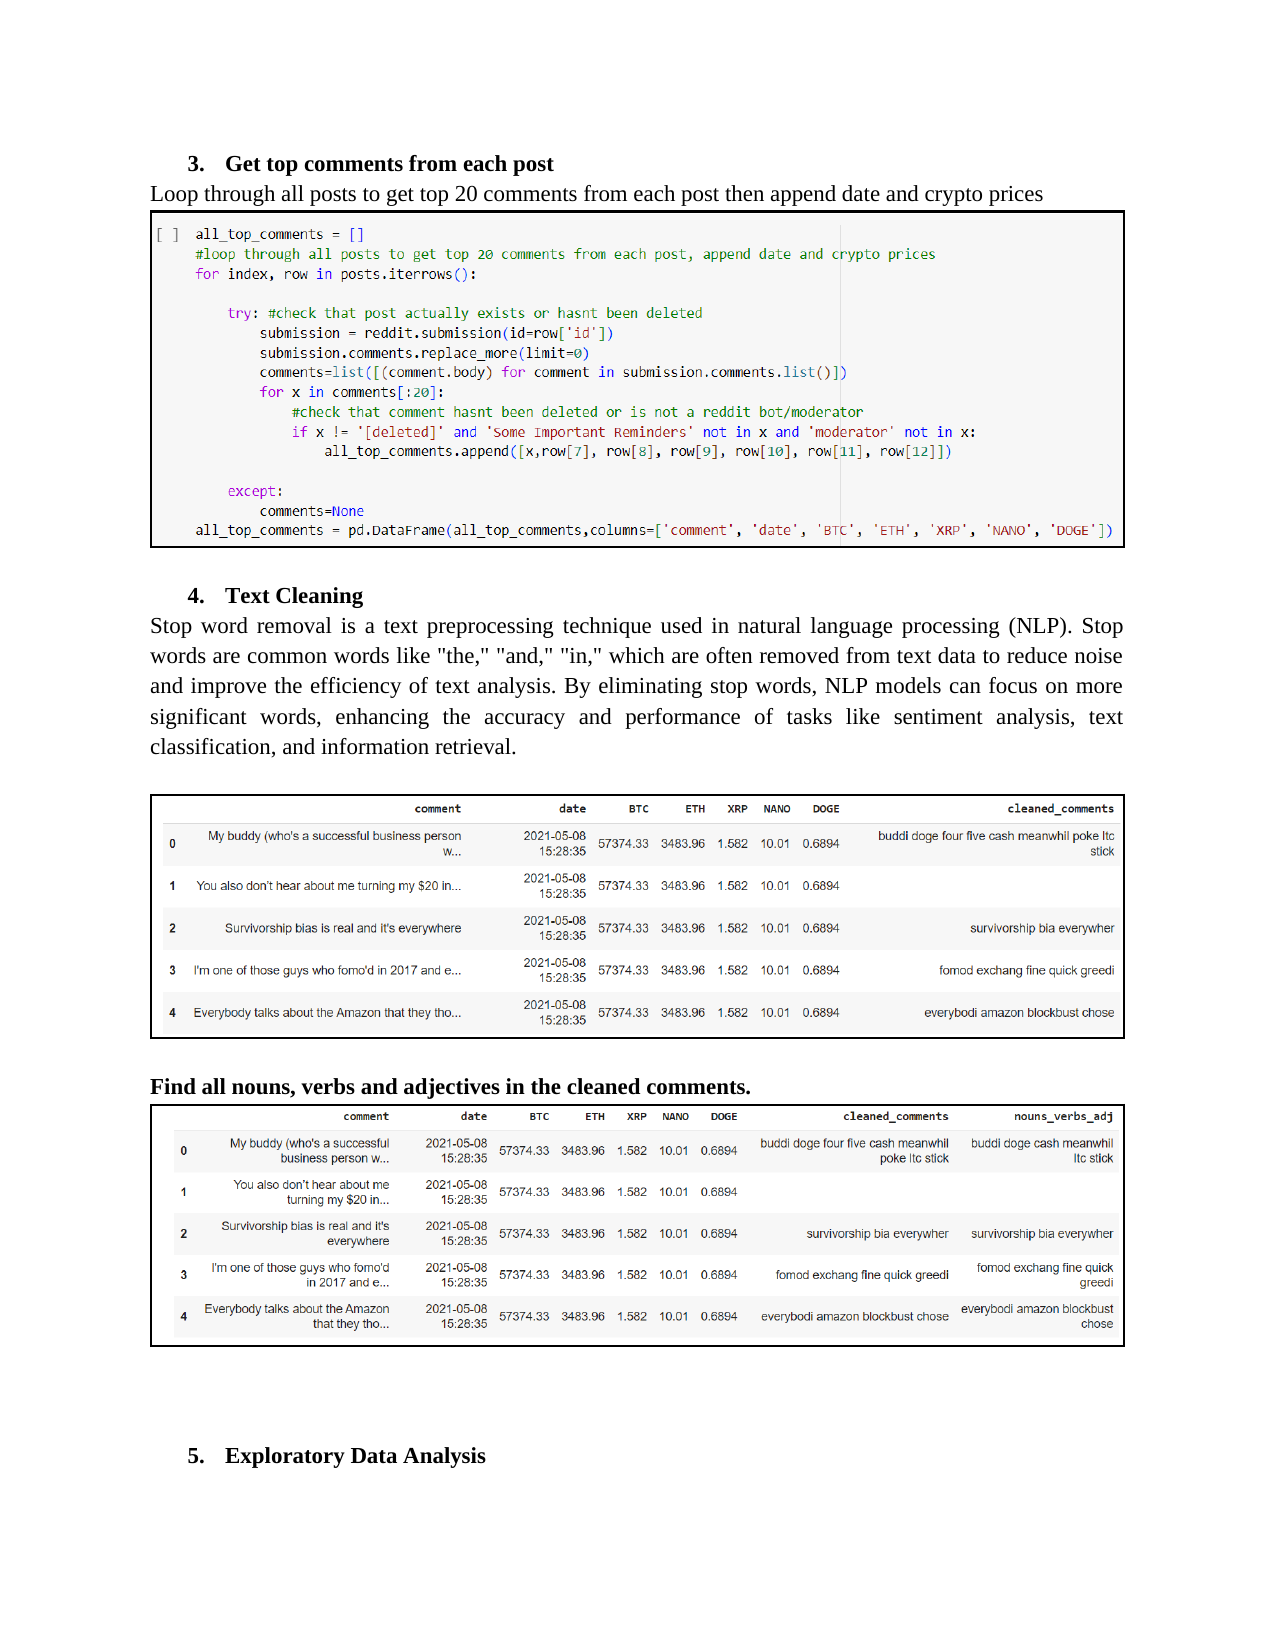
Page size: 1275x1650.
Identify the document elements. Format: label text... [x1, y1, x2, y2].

picture [152, 1106, 1123, 1345]
text Loop through all posts to get top 20 comments from each post then append date and crypto prices [150, 180, 1125, 207]
text Find all nouns, verbs and adjectives in the cleaned comments. [150, 1073, 1125, 1104]
list Get top comments from each post [187, 150, 1125, 176]
list Exploratory Data Analysis [187, 1442, 1125, 1468]
picture [152, 213, 1123, 546]
picture [152, 796, 1123, 1037]
text Stop word removal is a text preprocessing technique used in natural language processing (NLP). Stop words are common words like "the," "and," "in," which are often removed from text data to reduce noise and improve the efficiency of text analysis. By eliminating stop words, NLP models can focus on more significant words, enhancing the accuracy and performance of tasks like sentiment analysis, text classification, and information retrieval. [150, 612, 1125, 759]
list Text Cleaning [187, 582, 1125, 608]
